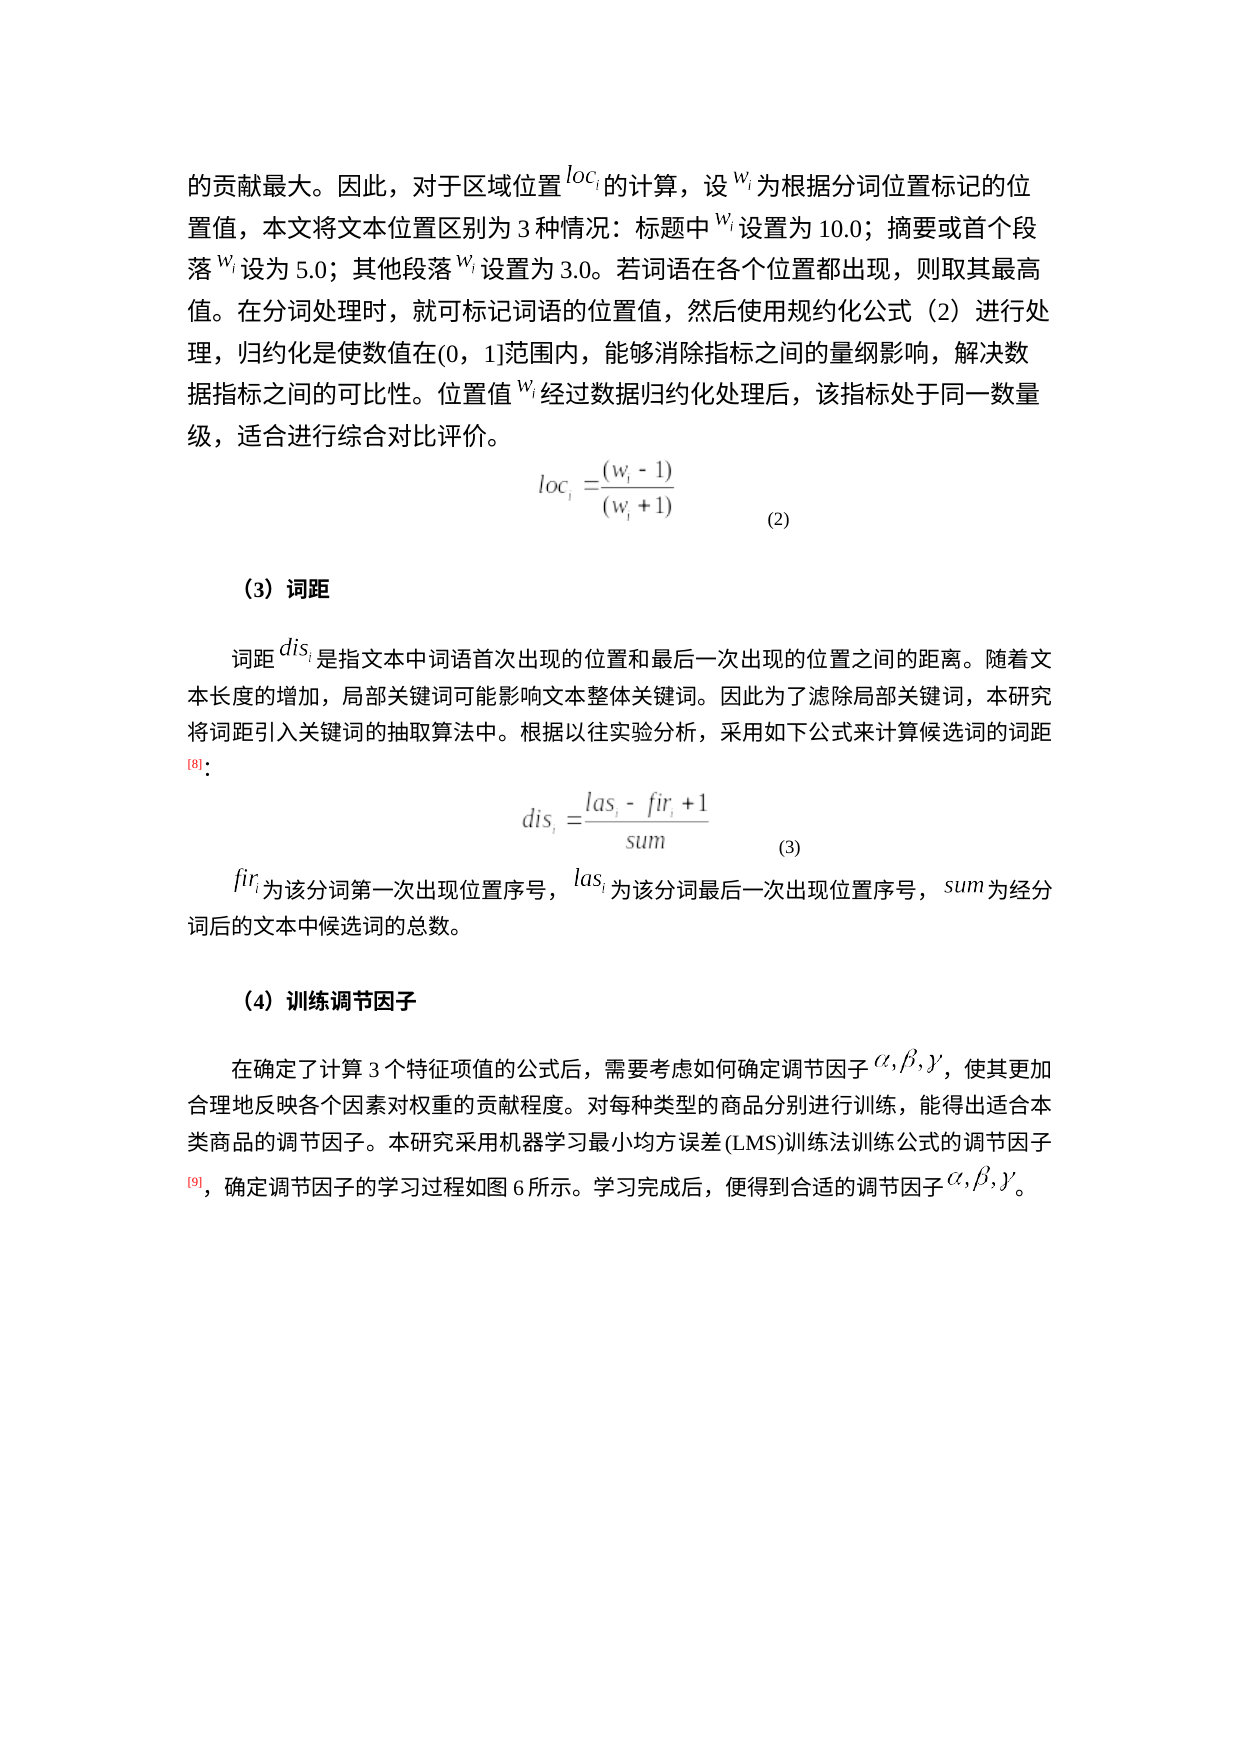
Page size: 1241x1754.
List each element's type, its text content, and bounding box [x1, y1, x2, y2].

subtitle （3）词距 [187, 560, 1053, 603]
text 词距是指文本中词语首次出现的位置和最后一次出现的位置之间的距离。随着文本长度的增加，局部关键词可能影响文本整体关键词。因此为了滤除局部关键词，本研究将词距引入关键词的抽取算法中。根据以往实验分析，采用如下公式来计算候选词的词距[8]： [187, 630, 1053, 783]
text 为该分词第一次出现位置序号，为该分词最后一次出现位置序号，为经分词后的文本中候选词的总数。 [187, 861, 1053, 941]
text (3) [187, 788, 1053, 857]
subtitle （4）训练调节因子 [187, 973, 1053, 1016]
text (2) [187, 454, 1053, 529]
text 在确定了计算3个特征项值的公式后，需要考虑如何确定调节因子，使其更加合理地反映各个因素对权重的贡献程度。对每种类型的商品分别进行训练，能得出适合本类商品的调节因子。本研究采用机器学习最小均方误差(LMS)训练法训练公式的调节因子[9]，确定调节因子的学习过程如图6所示。学习完成后，便得到合适的调节因子。 [187, 1043, 1053, 1202]
